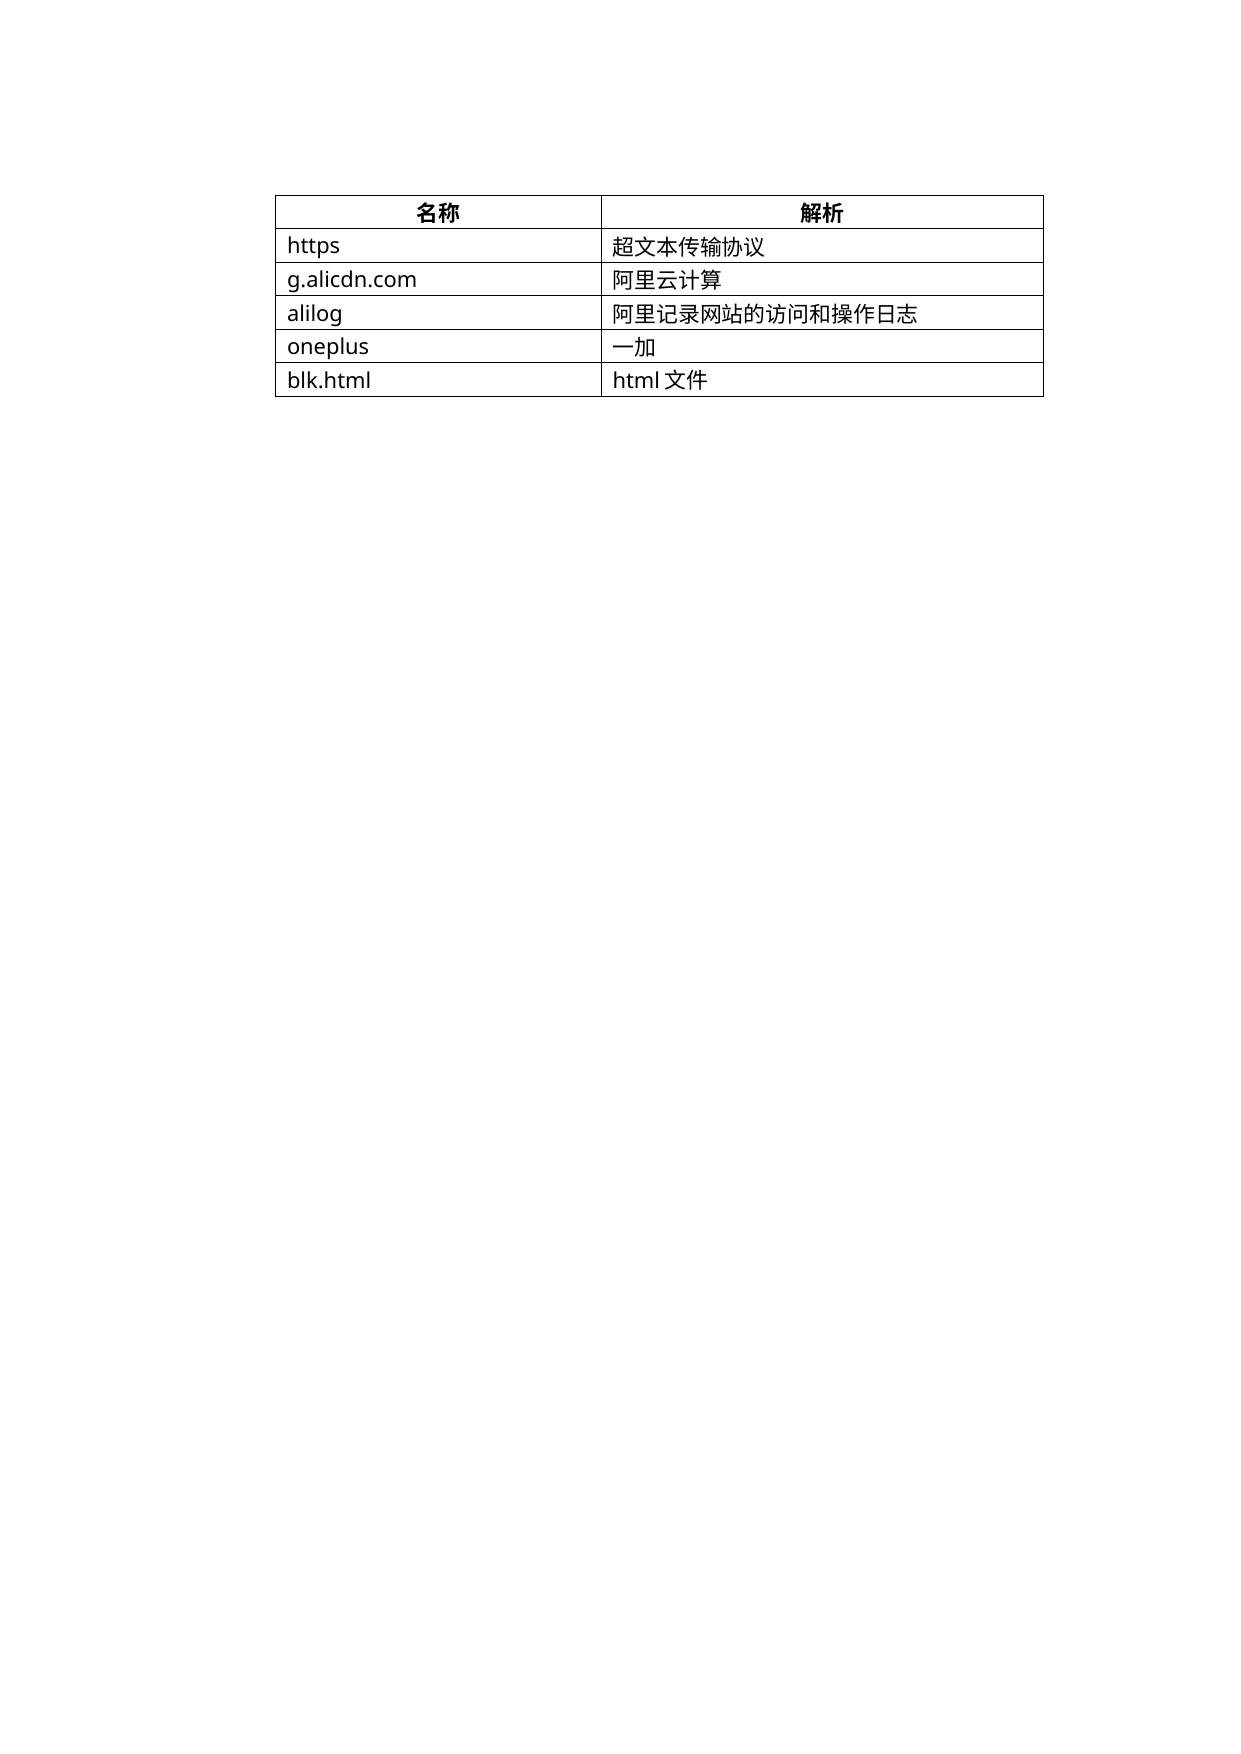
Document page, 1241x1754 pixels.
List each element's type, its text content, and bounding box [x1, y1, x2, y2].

table_header 解析 [602, 196, 1043, 228]
table_cell alilog [276, 296, 601, 329]
table_cell 一加 [602, 330, 1043, 362]
table_cell 阿里云计算 [602, 263, 1043, 295]
table_cell blk.html [276, 363, 601, 396]
table_cell 阿里记录网站的访问和操作日志 [602, 296, 1043, 329]
table_cell oneplus [276, 330, 601, 362]
table_cell g.alicdn.com [276, 263, 601, 295]
table_header 名称 [276, 196, 601, 228]
table_cell https [276, 229, 601, 262]
table_cell 超文本传输协议 [602, 229, 1043, 262]
table_cell html文件 [602, 363, 1043, 396]
